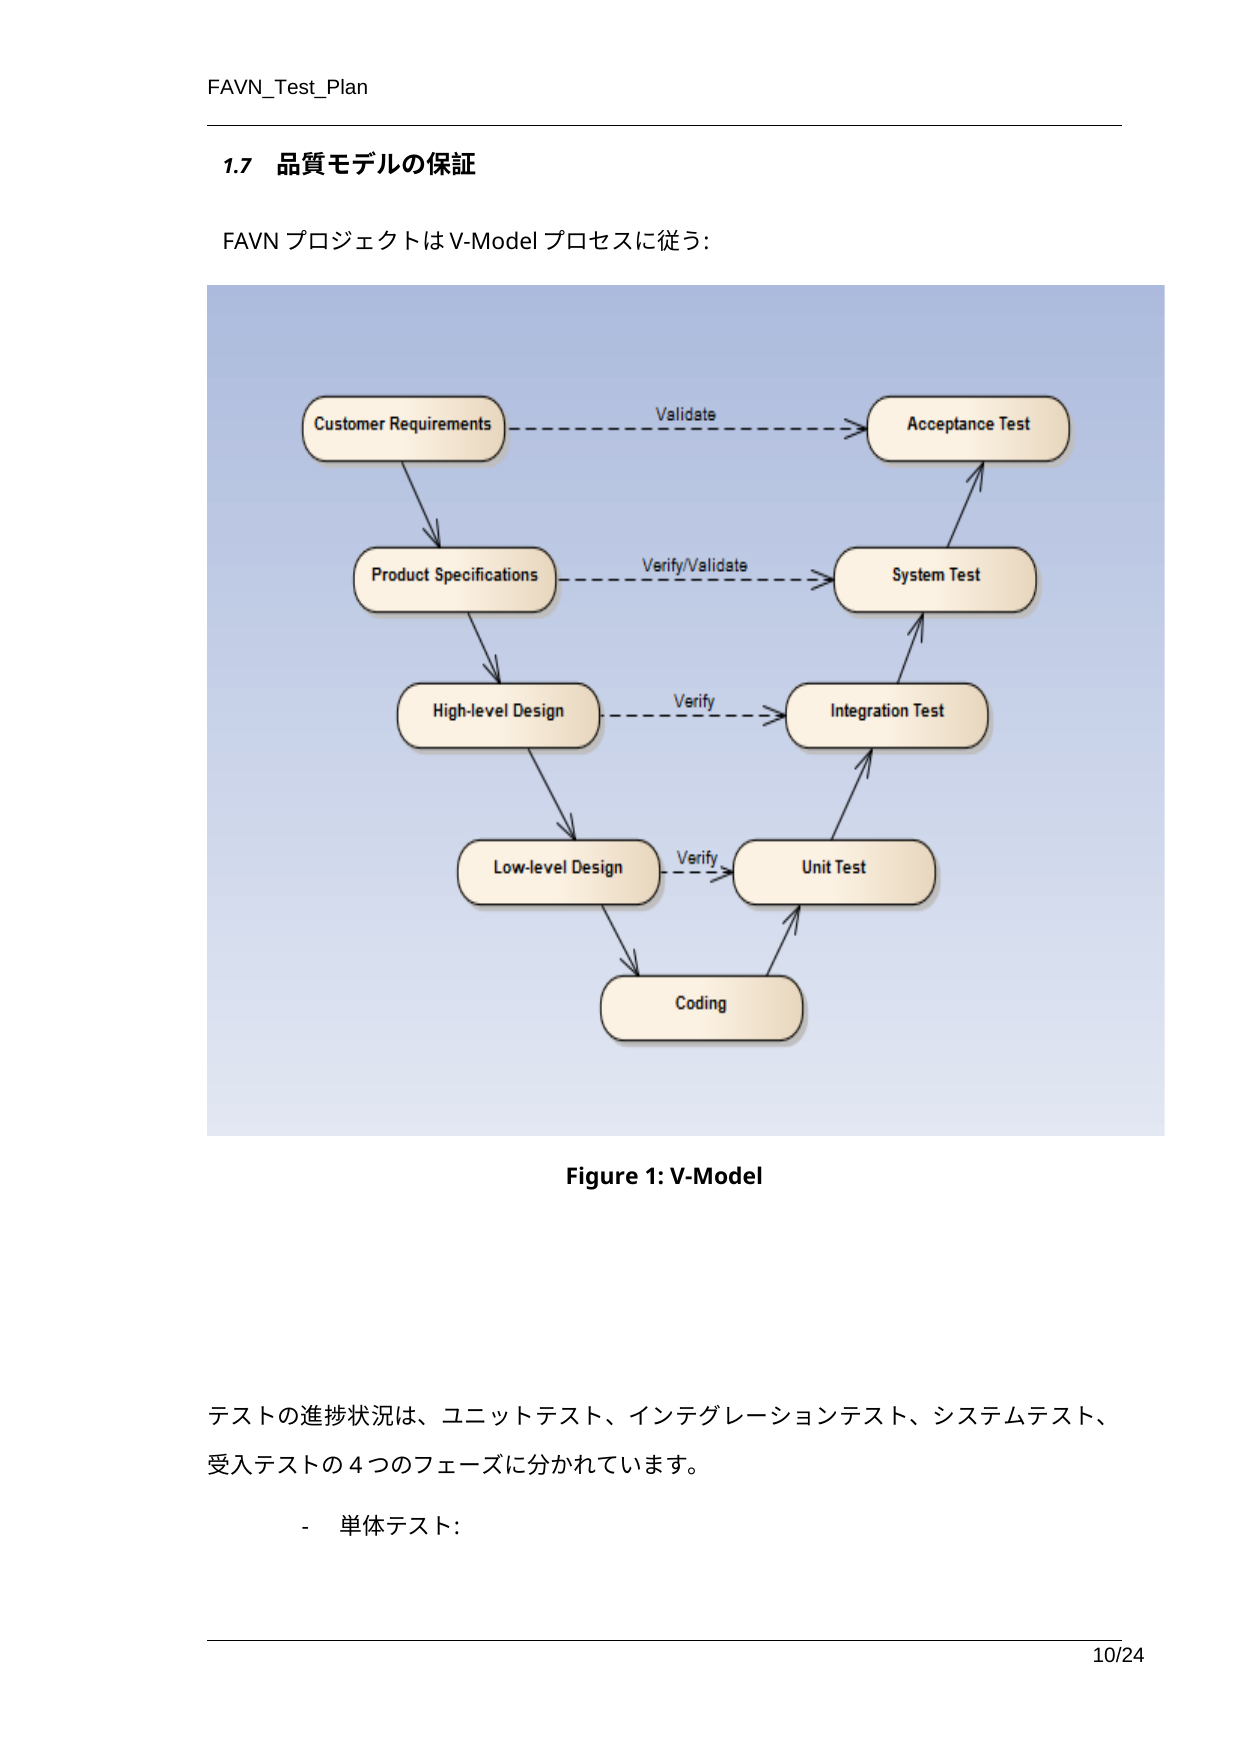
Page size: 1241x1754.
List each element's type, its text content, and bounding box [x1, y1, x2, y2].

list 単体テスト: [301, 1510, 1122, 1541]
text テストの進捗状況は、ユニットテスト、インテグレーションテスト、システムテスト、受入テストの4つのフェーズに分かれています。 [207, 1397, 1122, 1481]
subtitle 品質モデルの保証 [222, 147, 1122, 181]
text Figure 1: V-Model [207, 1160, 1122, 1191]
text FAVNプロジェクトはV-Modelプロセスに従う: [222, 223, 1122, 256]
picture [207, 285, 1165, 1136]
